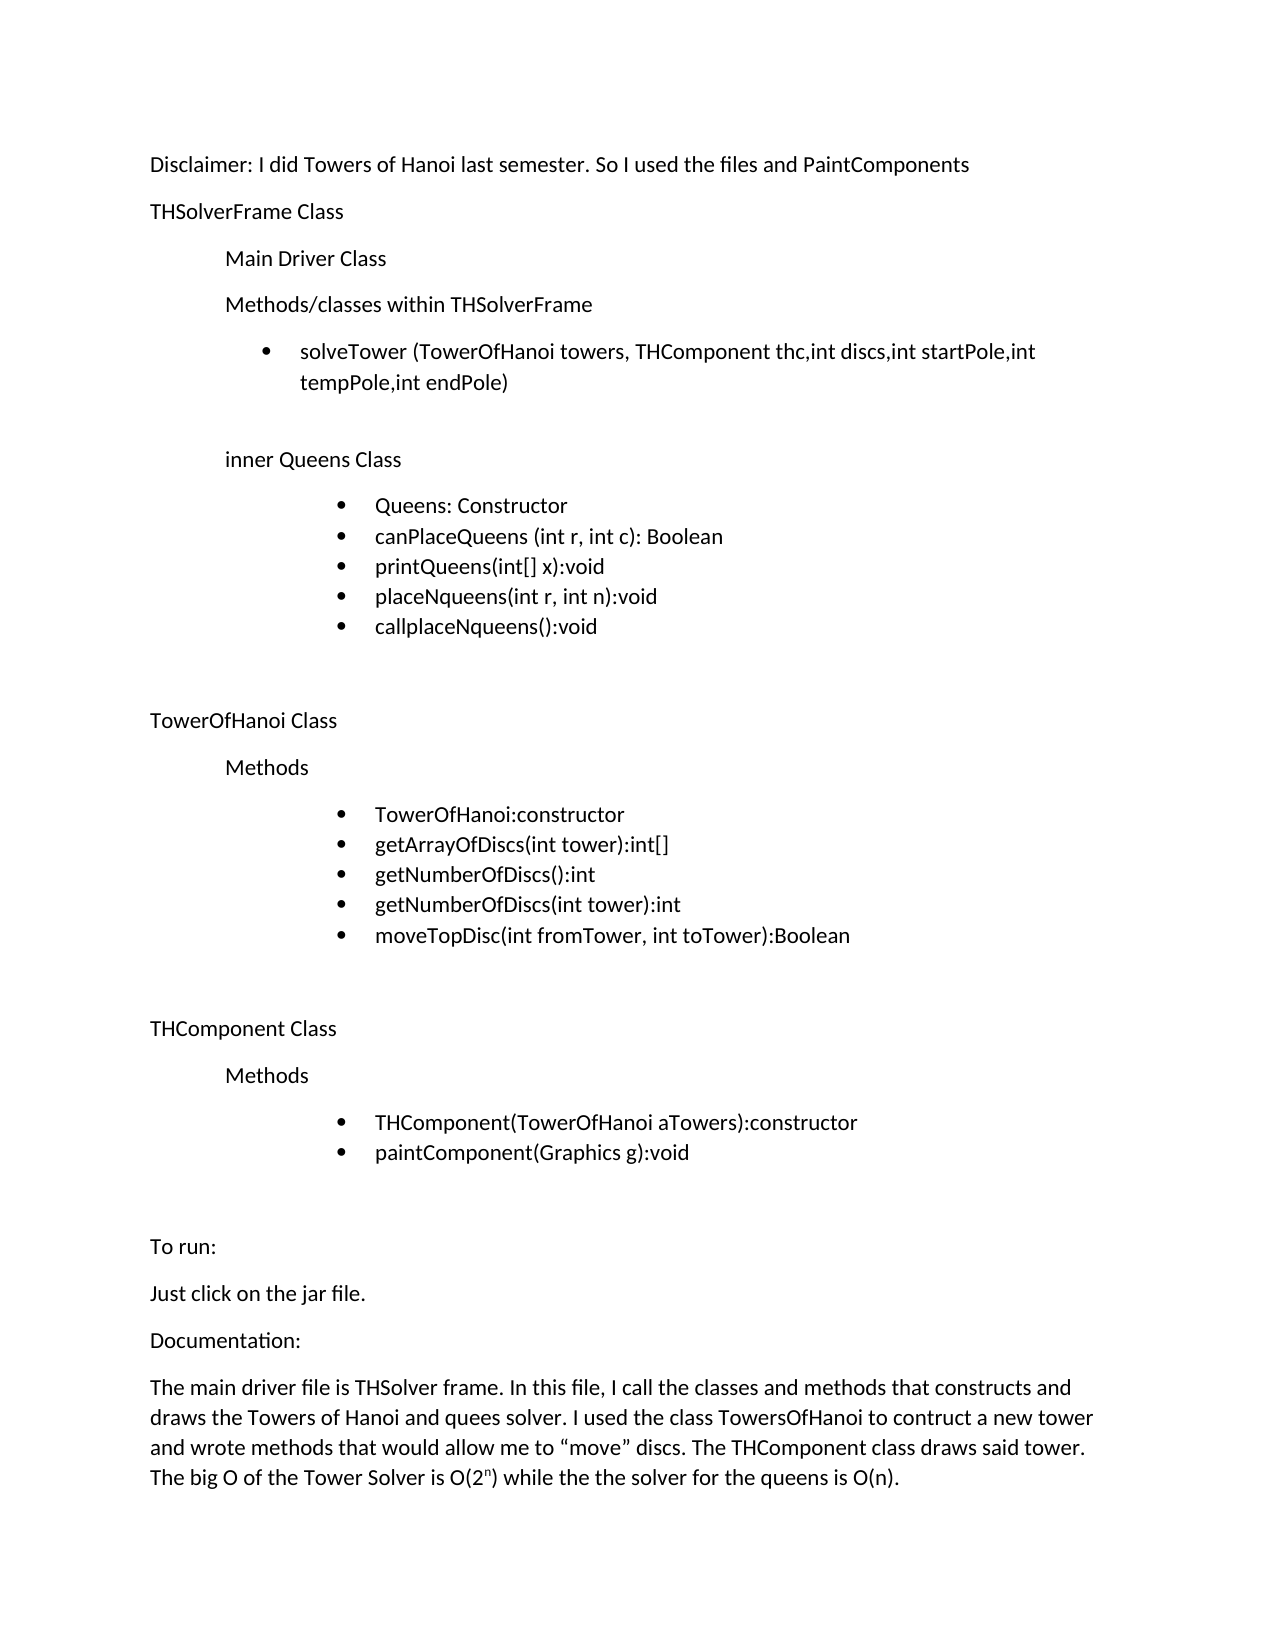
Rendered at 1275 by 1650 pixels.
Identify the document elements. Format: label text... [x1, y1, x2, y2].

text Documentation: [150, 1326, 1125, 1354]
text Methods [150, 1061, 1125, 1089]
list TowerOfHanoi:constructor [337, 800, 1125, 828]
text Main Driver Class [150, 244, 1125, 272]
list canPlaceQueens (int r, int c): Boolean [337, 522, 1125, 550]
text Methods [150, 753, 1125, 781]
list callplaceNqueens():void [337, 612, 1125, 641]
list printQueens(int[] x):void [337, 552, 1125, 580]
text Disclaimer: I did Towers of Hanoi last semester. So I used the files and PaintComponents [150, 150, 1125, 178]
list moveTopDisc(int fromTower, int toTower):Boolean [337, 921, 1125, 949]
list THComponent(TowerOfHanoi aTowers):constructor [337, 1108, 1125, 1136]
list placeNqueens(int r, int n):void [337, 582, 1125, 610]
text TowerOfHanoi Class [150, 706, 1125, 734]
list solveTower (TowerOfHanoi towers, THComponent thc,int discs,int startPole,int tempPole,int endPole) [262, 337, 1125, 396]
list getNumberOfDiscs(int tower):int [337, 891, 1125, 919]
list getArrayOfDiscs(int tower):int[] [337, 830, 1125, 858]
text Just click on the jar file. [150, 1279, 1125, 1307]
list getNumberOfDiscs():int [337, 860, 1125, 888]
list paintComponent(Graphics g):void [337, 1138, 1125, 1167]
text To run: [150, 1232, 1125, 1260]
text inner Queens Class [225, 445, 1125, 473]
text THComponent Class [150, 1014, 1125, 1043]
text THSolverFrame Class [150, 197, 1125, 225]
text Methods/classes within THSolverFrame [150, 291, 1125, 319]
list Queens: Constructor [337, 492, 1125, 520]
text The main driver file is THSolver frame. In this file, I call the classes and methods that constructs and draws the Towers of Hanoi and quees solver. I used the class TowersOfHanoi to contruct a new tower and wrote methods that would allow me to “move” discs. The THComponent class draws said tower. The big O of the Tower Solver is O(2n) while the the solver for the queens is O(n). [150, 1373, 1125, 1492]
